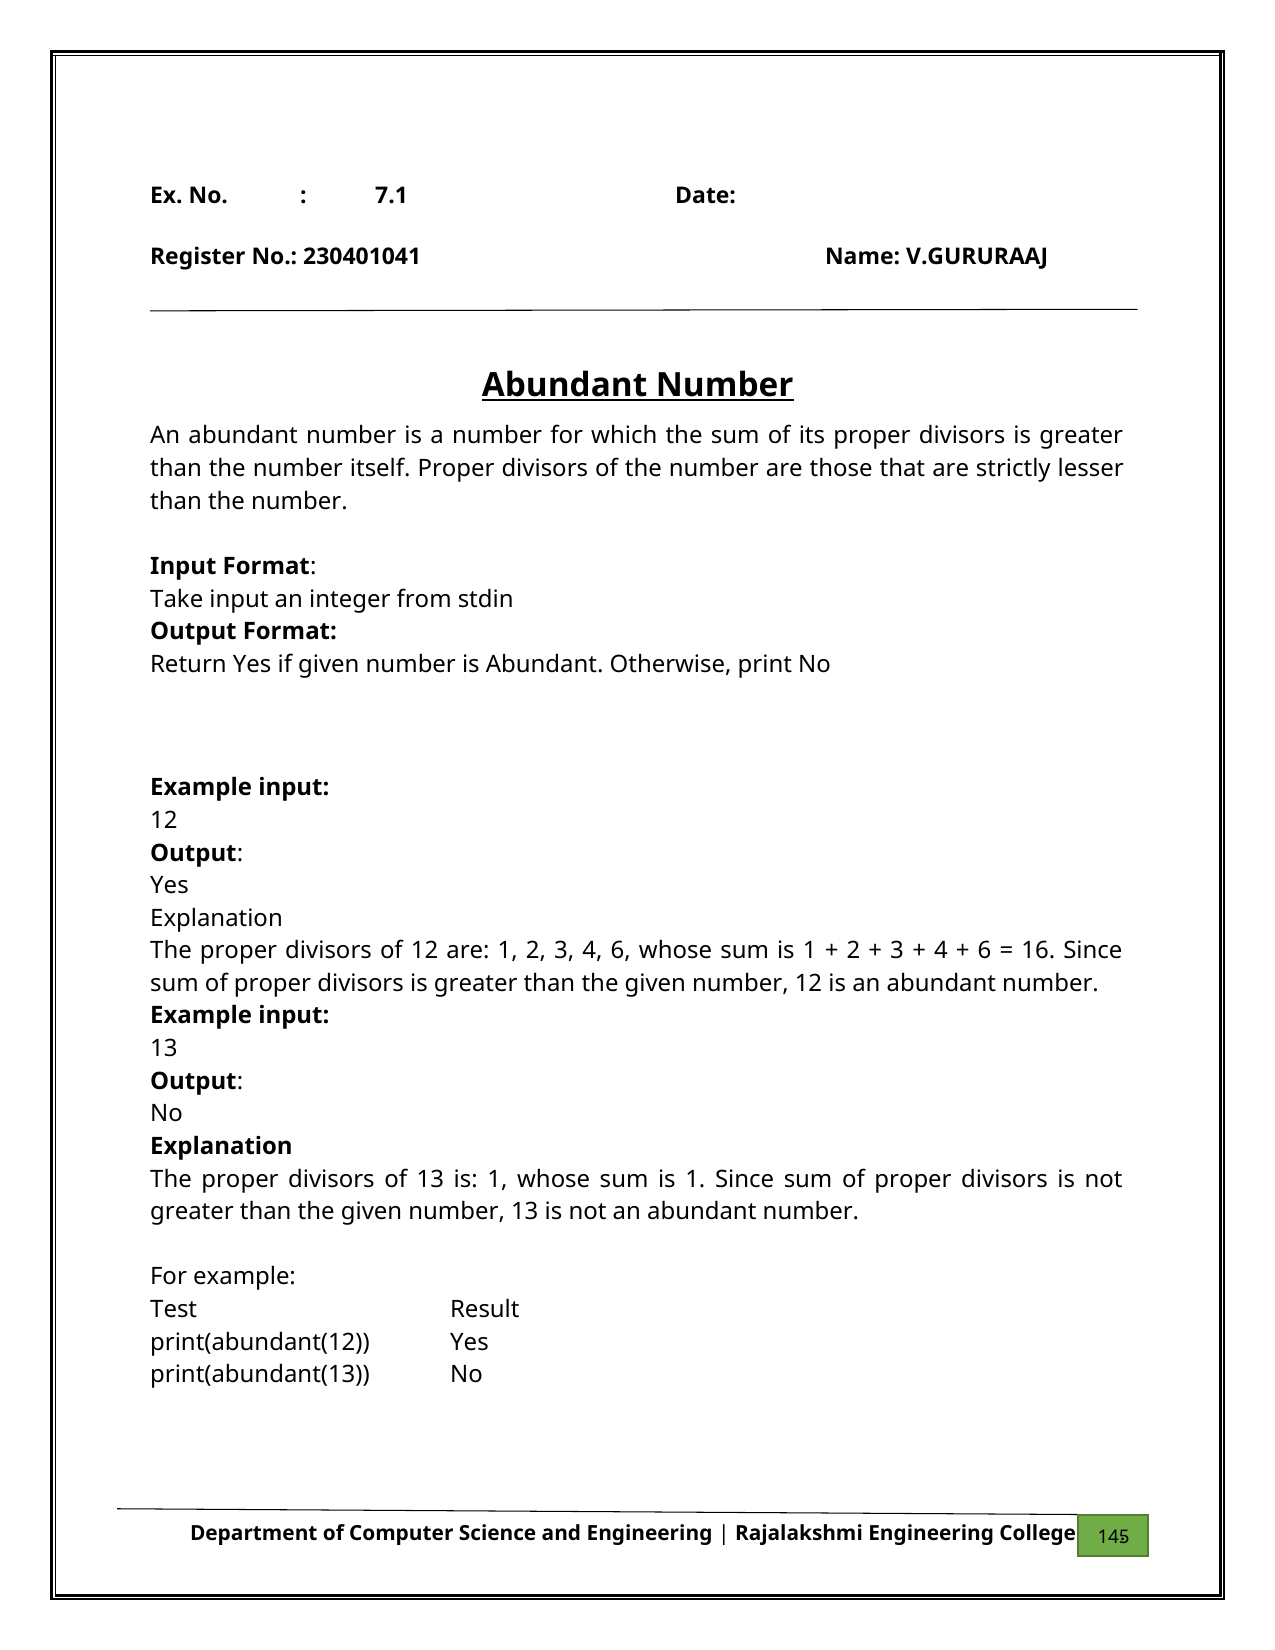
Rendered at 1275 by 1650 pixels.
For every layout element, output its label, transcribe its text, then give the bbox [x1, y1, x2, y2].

text Register No.: 230401041 Name: V.GURURAAJ [150, 239, 1125, 271]
text Yes [150, 868, 1125, 901]
text Explanation [150, 901, 1125, 933]
text Example input: [150, 770, 1125, 803]
text print(abundant(12)) Yes [150, 1324, 1125, 1357]
text The proper divisors of 12 are: 1, 2, 3, 4, 6, whose sum is 1 + 2 + 3 + 4 + 6 = 16. Since sum of proper divisors is greater than the given number, 12 is an abundant number. [150, 933, 1125, 998]
text Take input an integer from stdin [150, 581, 1125, 614]
text 12 [150, 803, 1125, 835]
text Example input: [150, 998, 1125, 1031]
text Ex. No. : 7.1 Date: [150, 179, 1125, 210]
text 13 [150, 1031, 1125, 1063]
text Explanation [150, 1129, 1125, 1161]
text No [150, 1096, 1125, 1129]
text Test Result [150, 1292, 1125, 1324]
text For example: [150, 1259, 1125, 1292]
text The proper divisors of 13 is: 1, whose sum is 1. Since sum of proper divisors is not greater than the given number, 13 is not an abundant number. [150, 1161, 1125, 1227]
text Output Format: [150, 614, 1125, 647]
text Return Yes if given number is Abundant. Otherwise, print No [150, 647, 1125, 679]
text Output: [150, 835, 1125, 868]
text Output: [150, 1063, 1125, 1096]
text print(abundant(13)) No [150, 1357, 1125, 1389]
text An abundant number is a number for which the sum of its proper divisors is greater than the number itself. Proper divisors of the number are those that are strictly lesser than the number. [150, 418, 1125, 516]
text Input Format: [150, 549, 1125, 581]
text Abundant Number [150, 360, 1125, 406]
